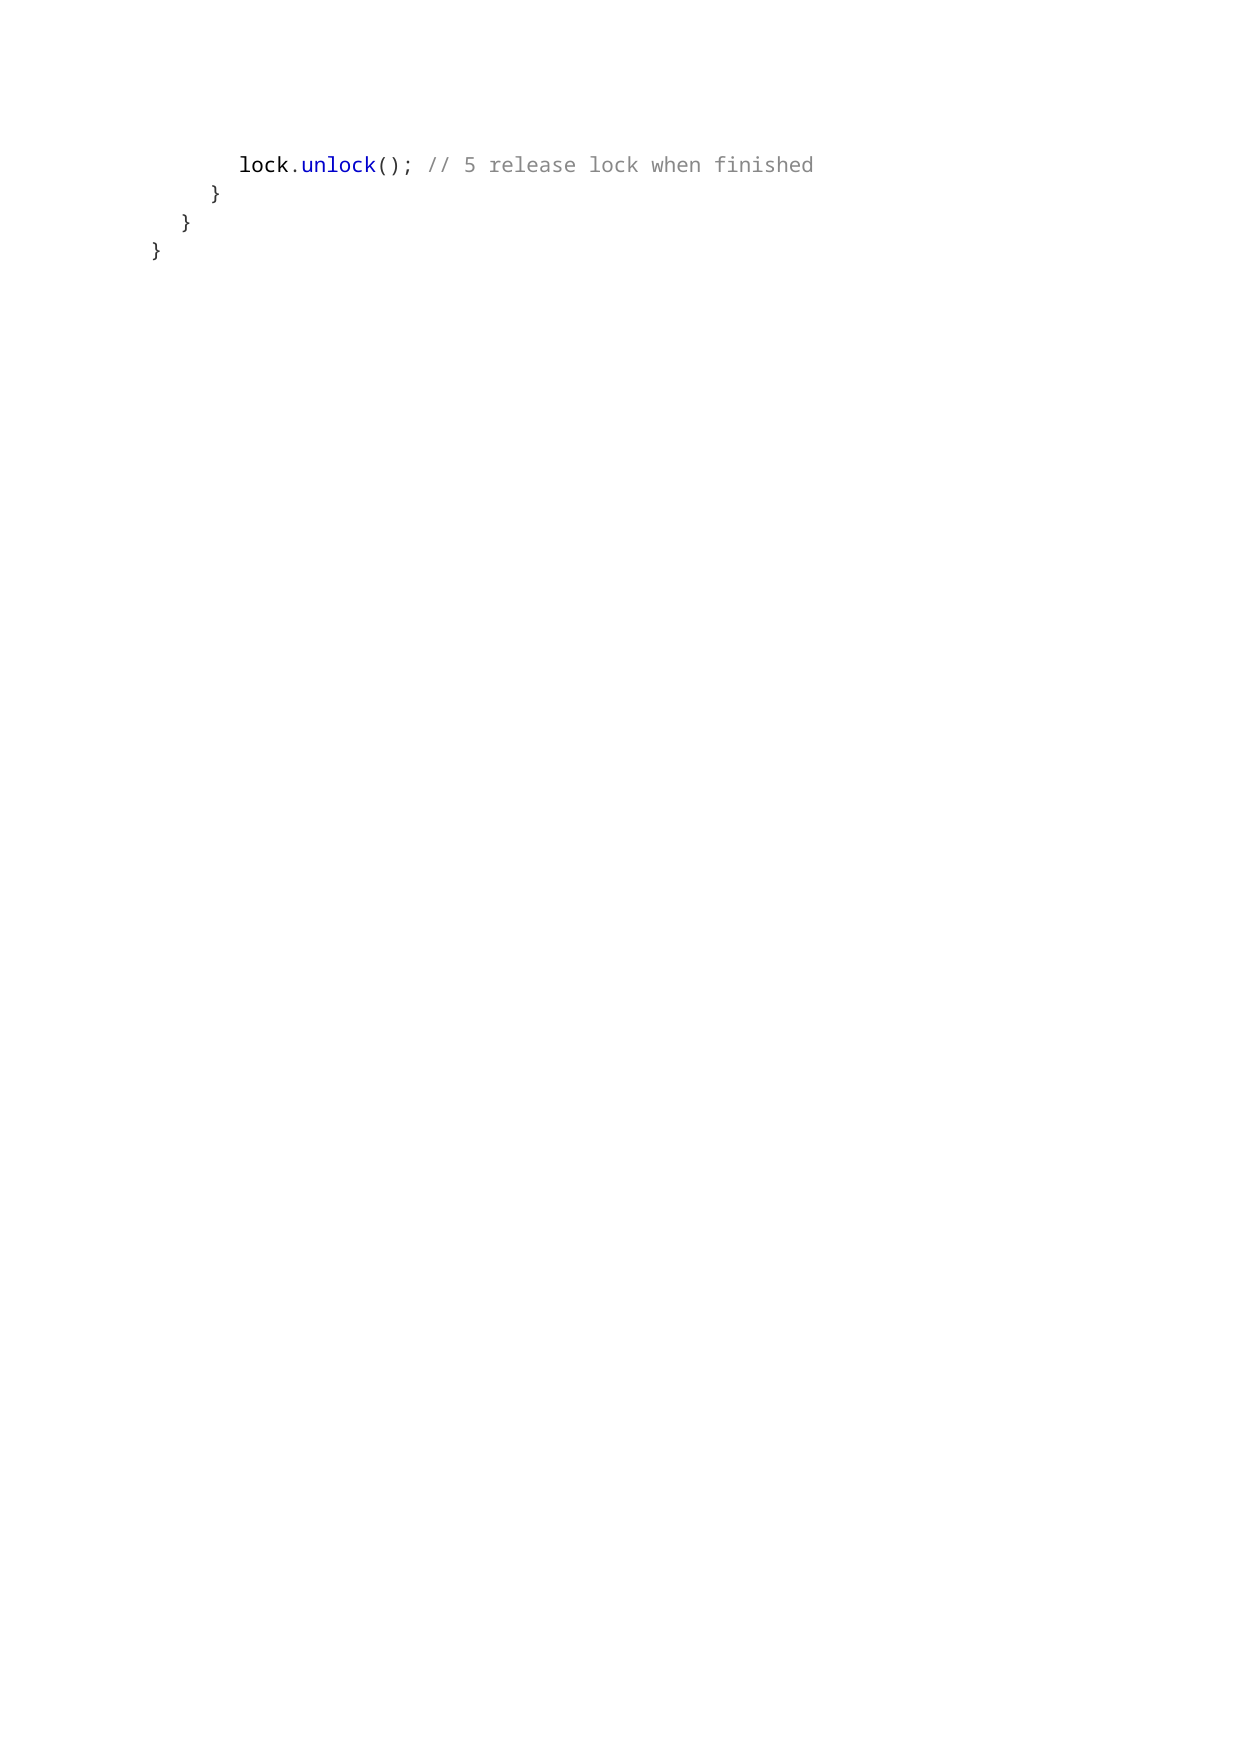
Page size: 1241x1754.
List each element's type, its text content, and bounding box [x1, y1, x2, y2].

text lock.unlock(); // 5 release lock when finished [150, 150, 1090, 178]
text } [150, 178, 1090, 207]
text } [150, 207, 1090, 235]
text } [150, 235, 1090, 264]
